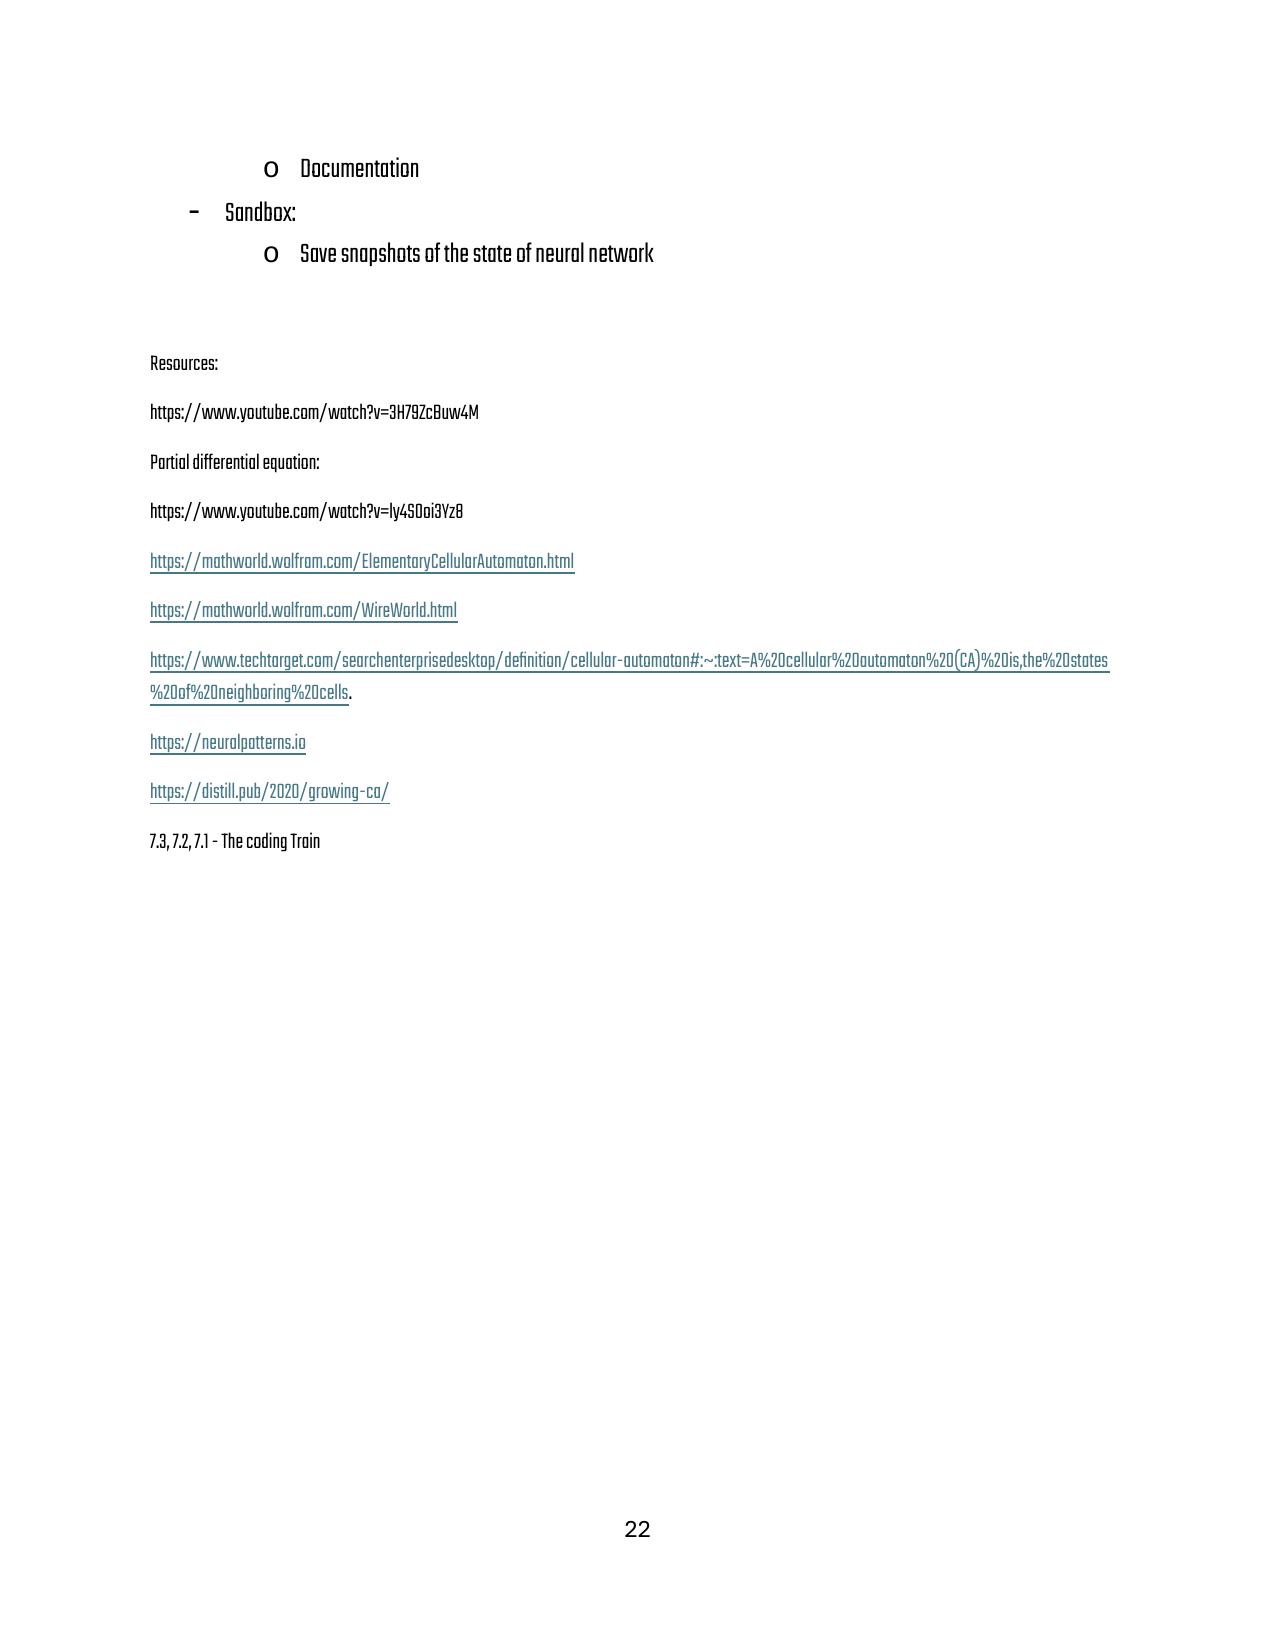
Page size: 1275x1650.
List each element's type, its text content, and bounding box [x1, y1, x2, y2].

list Save snapshots of the state of neural network [262, 235, 1125, 277]
text 7.3, 7.2, 7.1 - The coding Train [150, 826, 1125, 859]
text https://www.youtube.com/watch?v=3H79ZcBuw4M [150, 398, 1125, 430]
text https://distill.pub/2020/growing-ca/ [150, 777, 1125, 809]
list Documentation [262, 150, 1125, 192]
list Sandbox: [187, 192, 1125, 235]
text Resources: [150, 348, 1125, 381]
text Partial differential equation: [150, 447, 1125, 480]
text https://neuralpatterns.io [150, 727, 1125, 760]
text https://www.techtarget.com/searchenterprisedesktop/definition/cellular-automaton#:~:text=A%20cellular%20automaton%20(CA)%20is,the%20states%20of%20neighboring%20cells. [150, 645, 1125, 711]
text https://mathworld.wolfram.com/WireWorld.html [150, 596, 1125, 628]
text https://mathworld.wolfram.com/ElementaryCellularAutomaton.html [150, 546, 1125, 579]
text https://www.youtube.com/watch?v=ly4S0oi3Yz8 [150, 497, 1125, 529]
